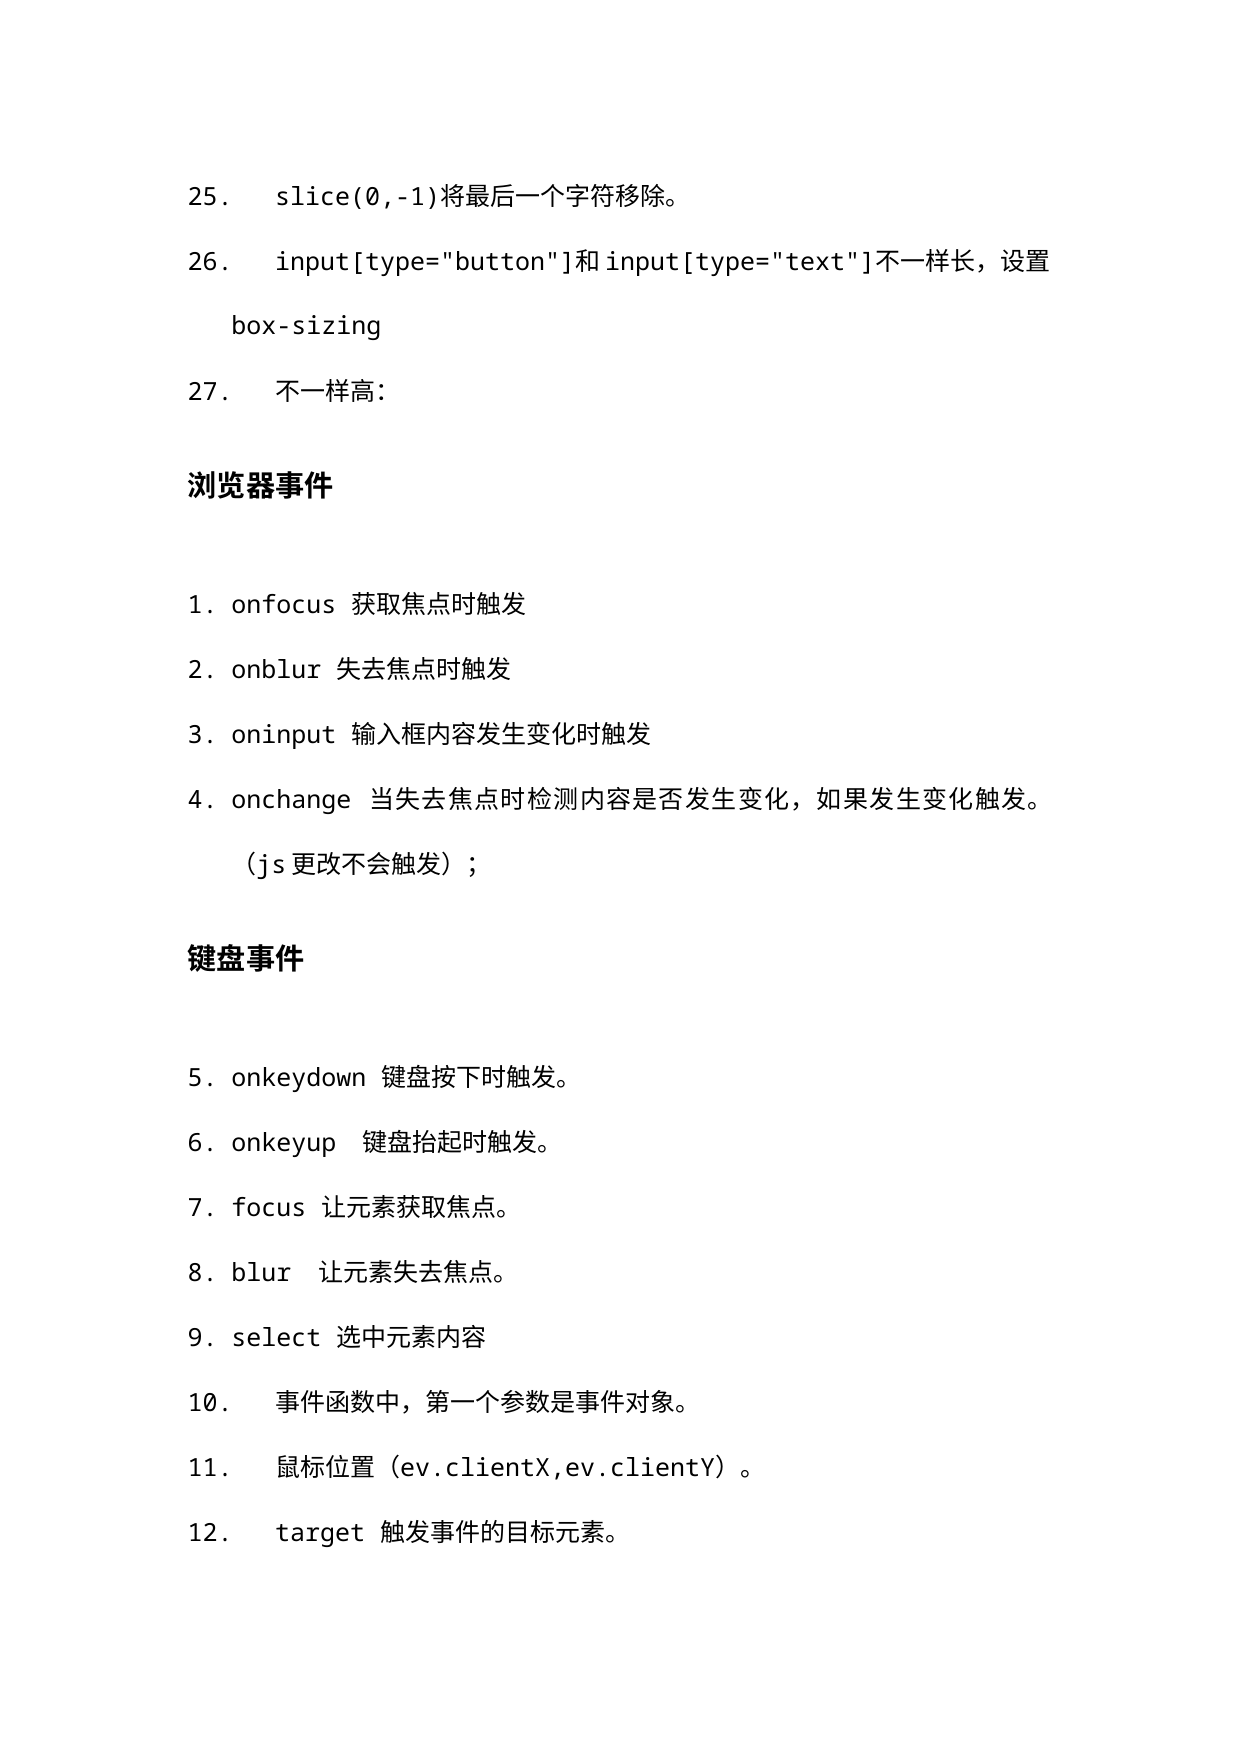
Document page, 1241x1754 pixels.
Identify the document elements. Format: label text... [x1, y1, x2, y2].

list onkeyup 键盘抬起时触发。 [187, 1108, 1053, 1173]
list 鼠标位置（ev.clientX,ev.clientY）。 [187, 1433, 1053, 1498]
list oninput 输入框内容发生变化时触发 [187, 700, 1053, 765]
list onblur 失去焦点时触发 [187, 635, 1053, 700]
subtitle 浏览器事件 [187, 451, 1053, 516]
list onchange 当失去焦点时检测内容是否发生变化，如果发生变化触发。（js更改不会触发）； [187, 765, 1053, 895]
list slice(0,-1)将最后一个字符移除。 [187, 162, 1053, 227]
list target 触发事件的目标元素。 [187, 1498, 1053, 1563]
list onkeydown 键盘按下时触发。 [187, 1043, 1053, 1108]
list 不一样高： [187, 357, 1053, 422]
list focus 让元素获取焦点。 [187, 1173, 1053, 1238]
subtitle 键盘事件 [187, 924, 1053, 989]
list select 选中元素内容 [187, 1303, 1053, 1368]
list blur 让元素失去焦点。 [187, 1238, 1053, 1303]
list onfocus 获取焦点时触发 [187, 570, 1053, 635]
list input[type="button"]和input[type="text"]不一样长，设置box-sizing [187, 227, 1053, 357]
list 事件函数中，第一个参数是事件对象。 [187, 1368, 1053, 1433]
